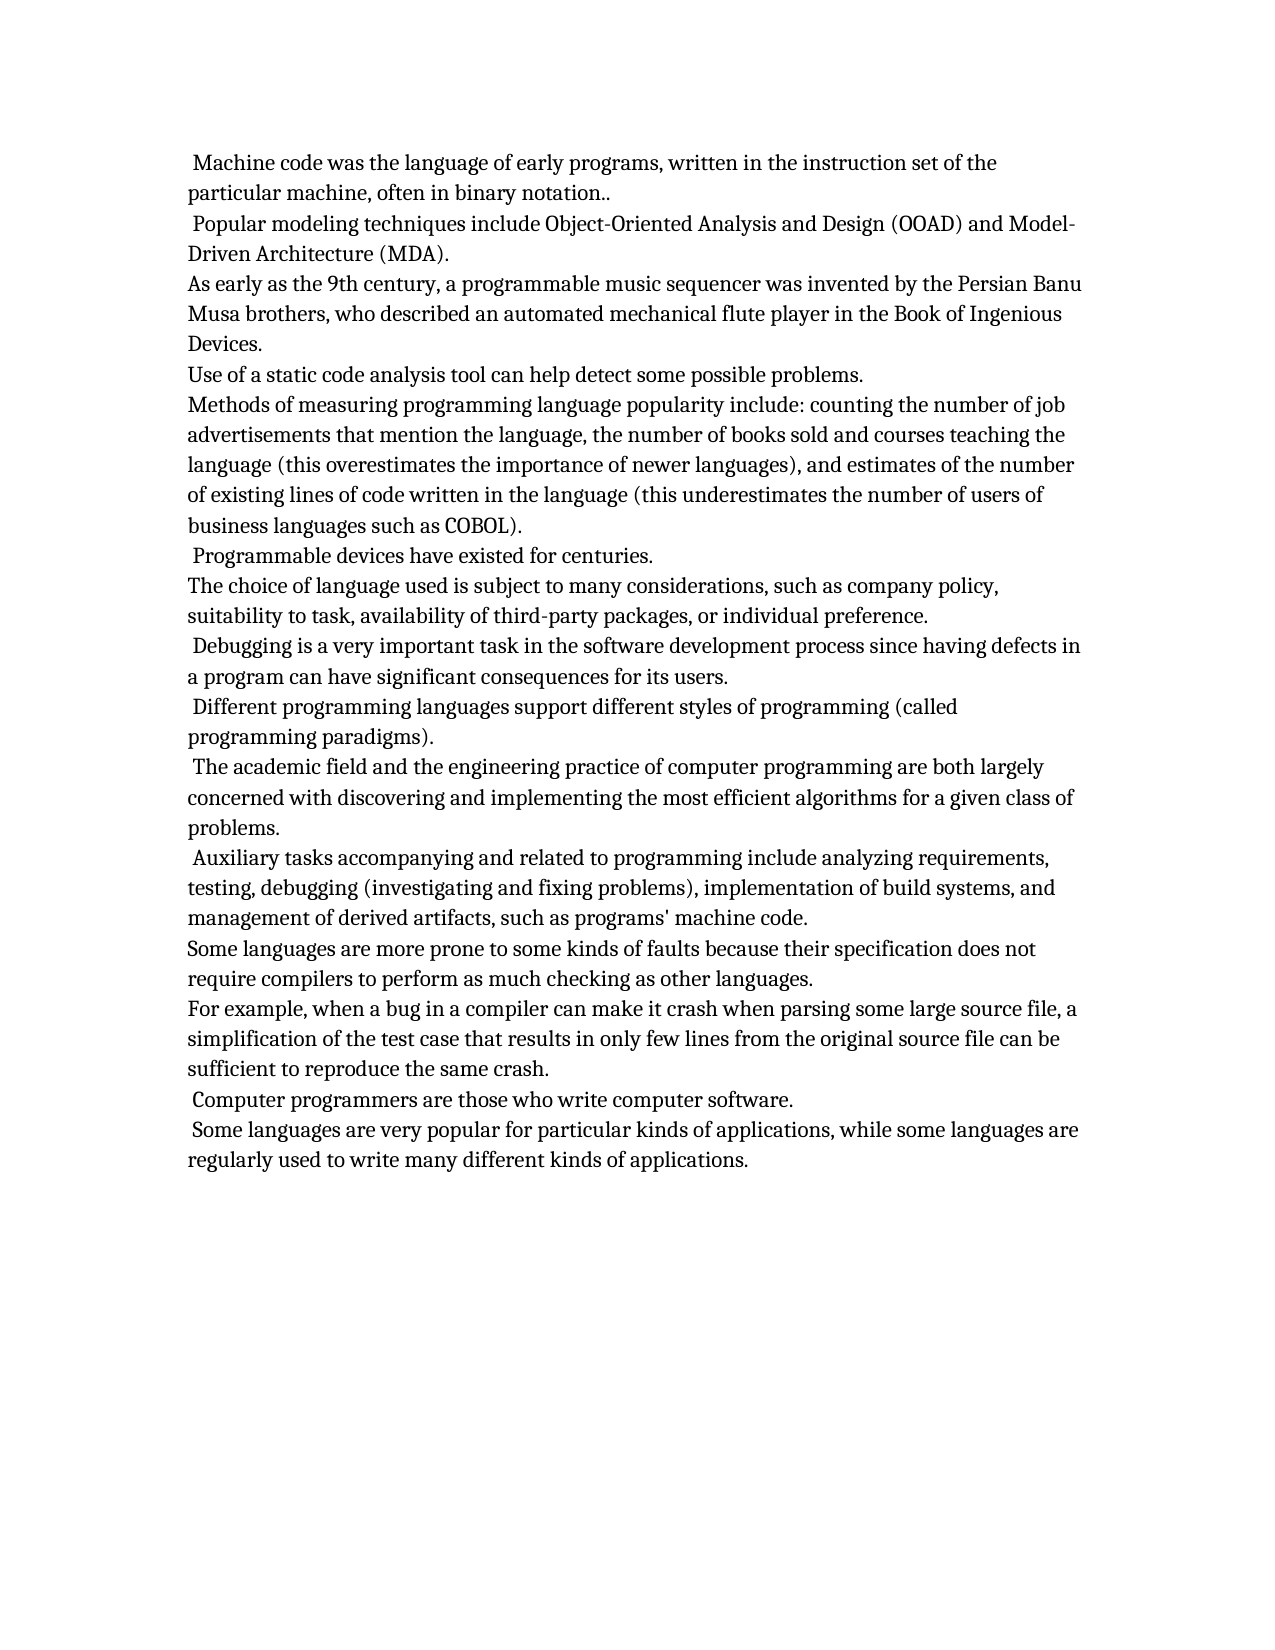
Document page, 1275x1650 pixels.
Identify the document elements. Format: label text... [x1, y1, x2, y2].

text Machine code was the language of early programs, written in the instruction set of the particular machine, often in binary notation.. Popular modeling techniques include Object-Oriented Analysis and Design (OOAD) and Model-Driven Architecture (MDA). As early as the 9th century, a programmable music sequencer was invented by the Persian Banu Musa brothers, who described an automated mechanical flute player in the Book of Ingenious Devices. Use of a static code analysis tool can help detect some possible problems. Methods of measuring programming language popularity include: counting the number of job advertisements that mention the language, the number of books sold and courses teaching the language (this overestimates the importance of newer languages), and estimates of the number of existing lines of code written in the language (this underestimates the number of users of business languages such as COBOL). Programmable devices have existed for centuries. The choice of language used is subject to many considerations, such as company policy, suitability to task, availability of third-party packages, or individual preference. Debugging is a very important task in the software development process since having defects in a program can have significant consequences for its users. Different programming languages support different styles of programming (called programming paradigms). The academic field and the engineering practice of computer programming are both largely concerned with discovering and implementing the most efficient algorithms for a given class of problems. Auxiliary tasks accompanying and related to programming include analyzing requirements, testing, debugging (investigating and fixing problems), implementation of build systems, and management of derived artifacts, such as programs' machine code. Some languages are more prone to some kinds of faults because their specification does not require compilers to perform as much checking as other languages. For example, when a bug in a compiler can make it crash when parsing some large source file, a simplification of the test case that results in only few lines from the original source file can be sufficient to reproduce the same crash. Computer programmers are those who write computer software. Some languages are very popular for particular kinds of applications, while some languages are regularly used to write many different kinds of applications. [187, 150, 1087, 1173]
